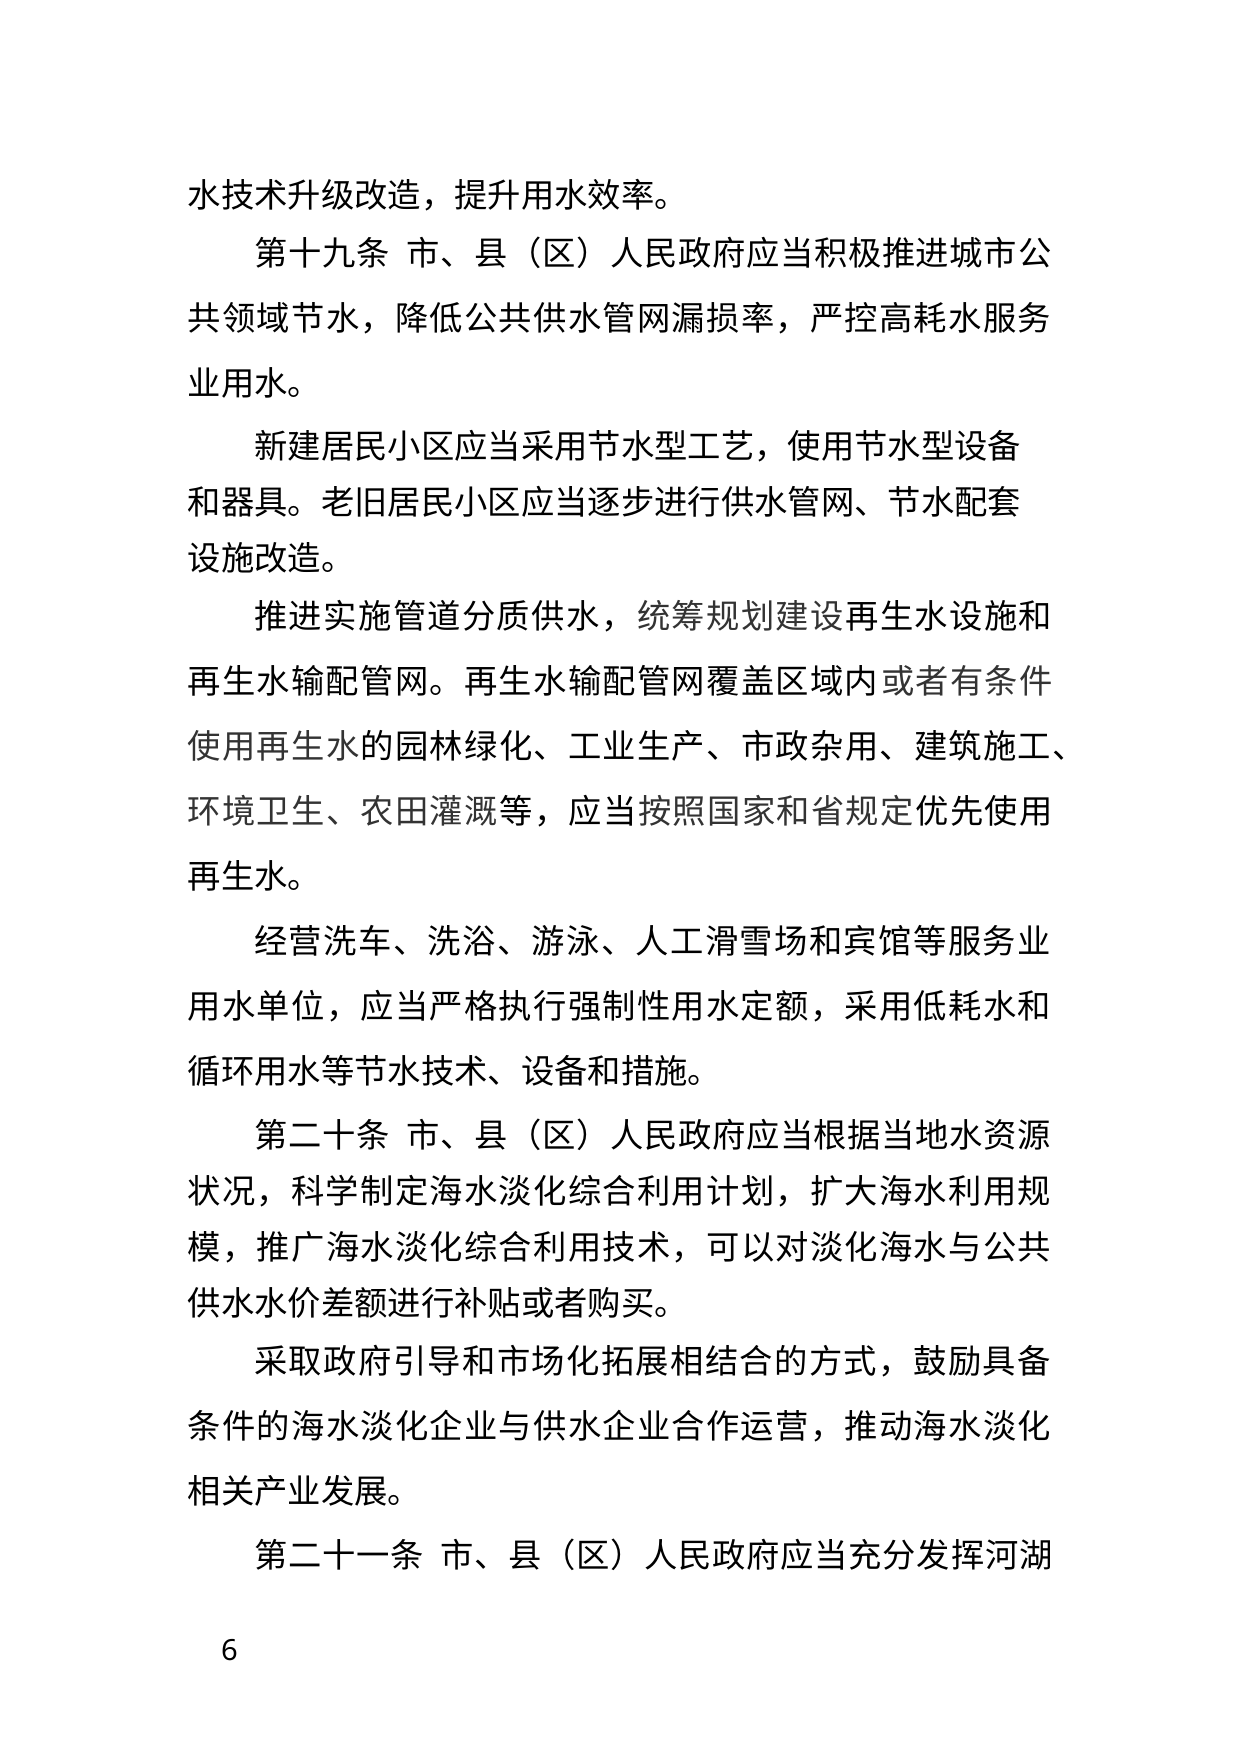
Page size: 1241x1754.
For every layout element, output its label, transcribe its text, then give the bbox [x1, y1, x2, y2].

text 推进实施管道分质供水，统筹规划建设再生水设施和再生水输配管网。再生水输配管网覆盖区域内或者有条件使用再生水的园林绿化、工业生产、市政杂用、建筑施工、环境卫生、农田灌溉等，应当按照国家和省规定优先使用再生水。 [187, 582, 1053, 907]
text 第二十条 市、县（区）人民政府应当根据当地水资源状况，科学制定海水淡化综合利用计划，扩大海水利用规模，推广海水淡化综合利用技术，可以对淡化海水与公共供水水价差额进行补贴或者购买。 [187, 1102, 1053, 1327]
subtitle 新建居民小区应当采用节水型工艺，使用节水型设备和器具。老旧居民小区应当逐步进行供水管网、节水配套设施改造。 [187, 413, 1053, 582]
text 第十九条 市、县（区）人民政府应当积极推进城市公共领域节水，降低公共供水管网漏损率，严控高耗水服务业用水。 [187, 218, 1053, 413]
text 经营洗车、洗浴、游泳、人工滑雪场和宾馆等服务业用水单位，应当严格执行强制性用水定额，采用低耗水和循环用水等节水技术、设备和措施。 [187, 907, 1053, 1102]
text 采取政府引导和市场化拓展相结合的方式，鼓励具备条件的海水淡化企业与供水企业合作运营，推动海水淡化相关产业发展。 [187, 1327, 1053, 1522]
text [187, 162, 1053, 218]
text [187, 1522, 1053, 1578]
